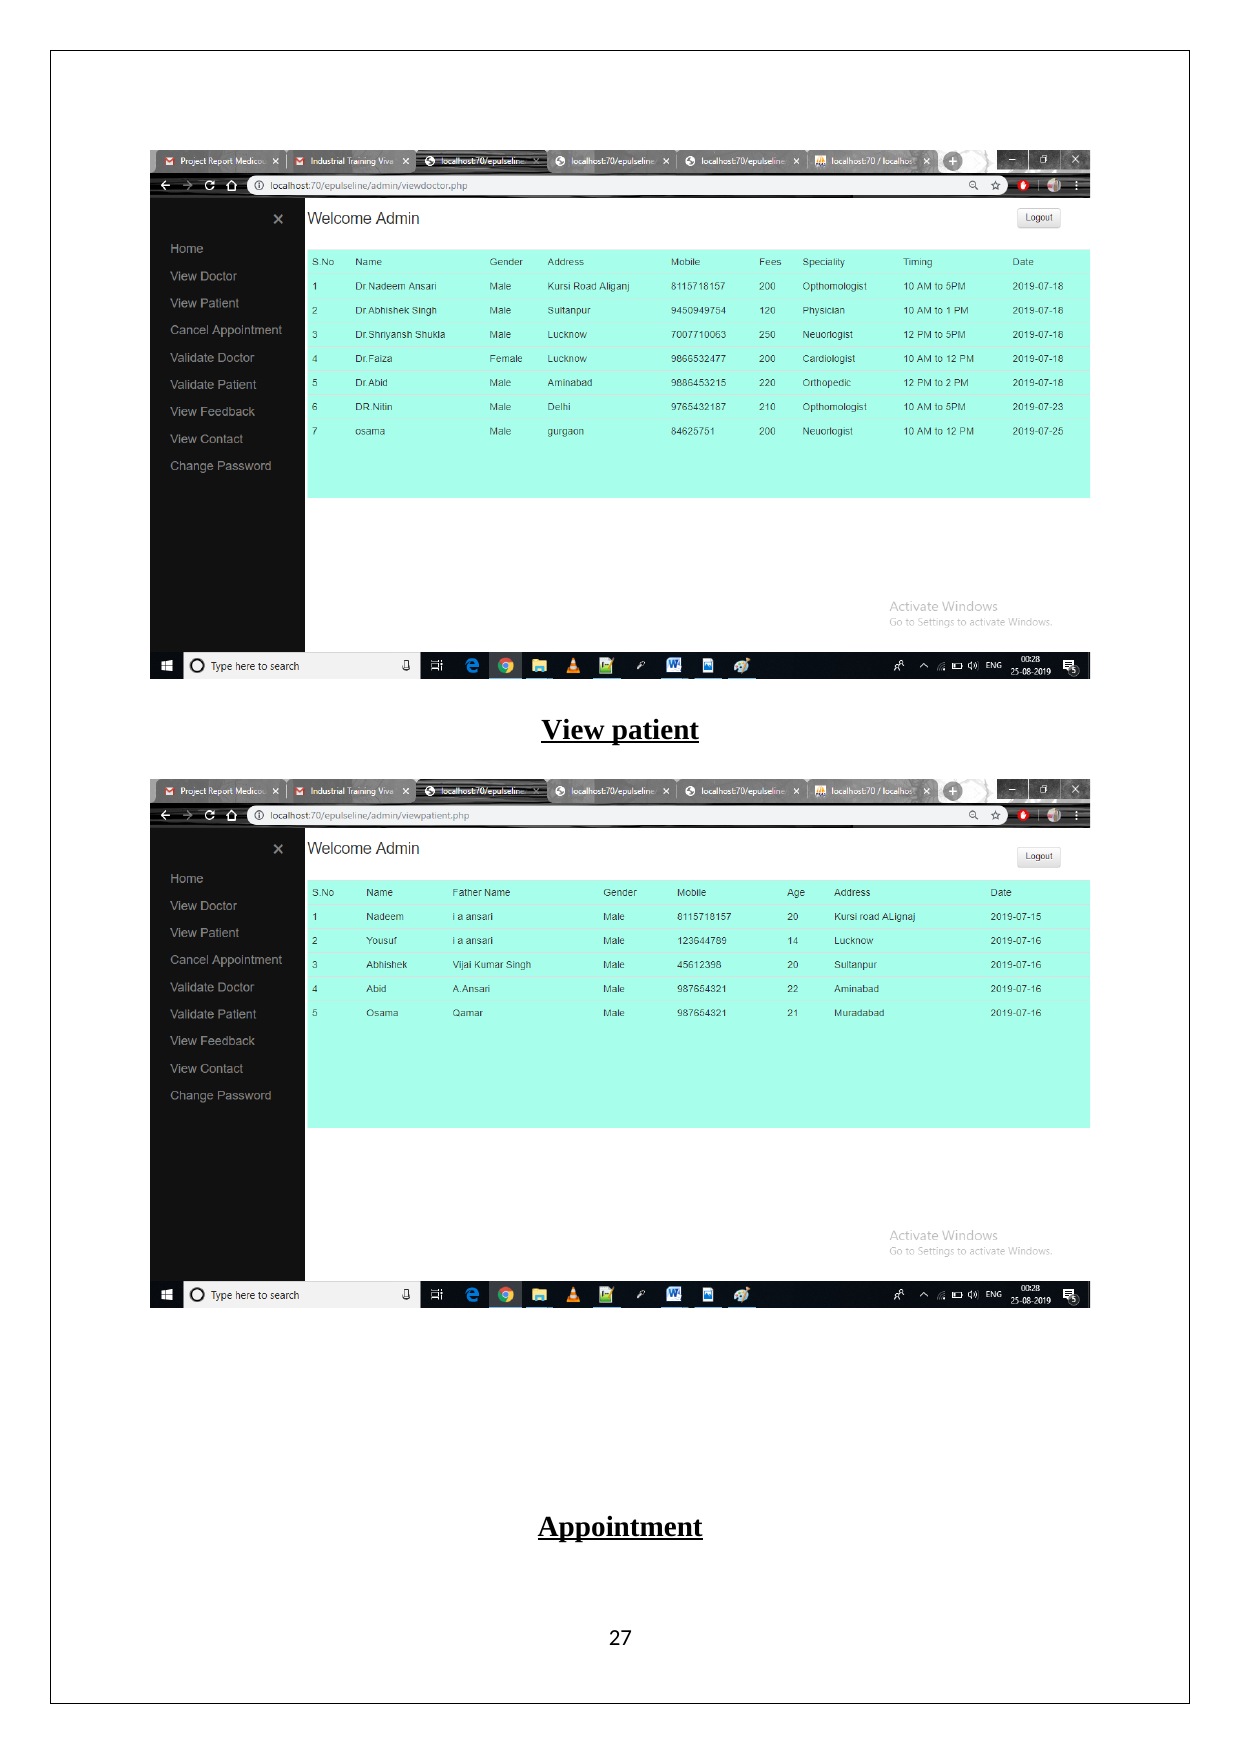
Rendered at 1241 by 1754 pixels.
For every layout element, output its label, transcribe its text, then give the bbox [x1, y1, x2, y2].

text View patient [150, 712, 1090, 746]
picture [150, 150, 1091, 679]
text Appointment [150, 1509, 1090, 1543]
picture [150, 779, 1091, 1308]
